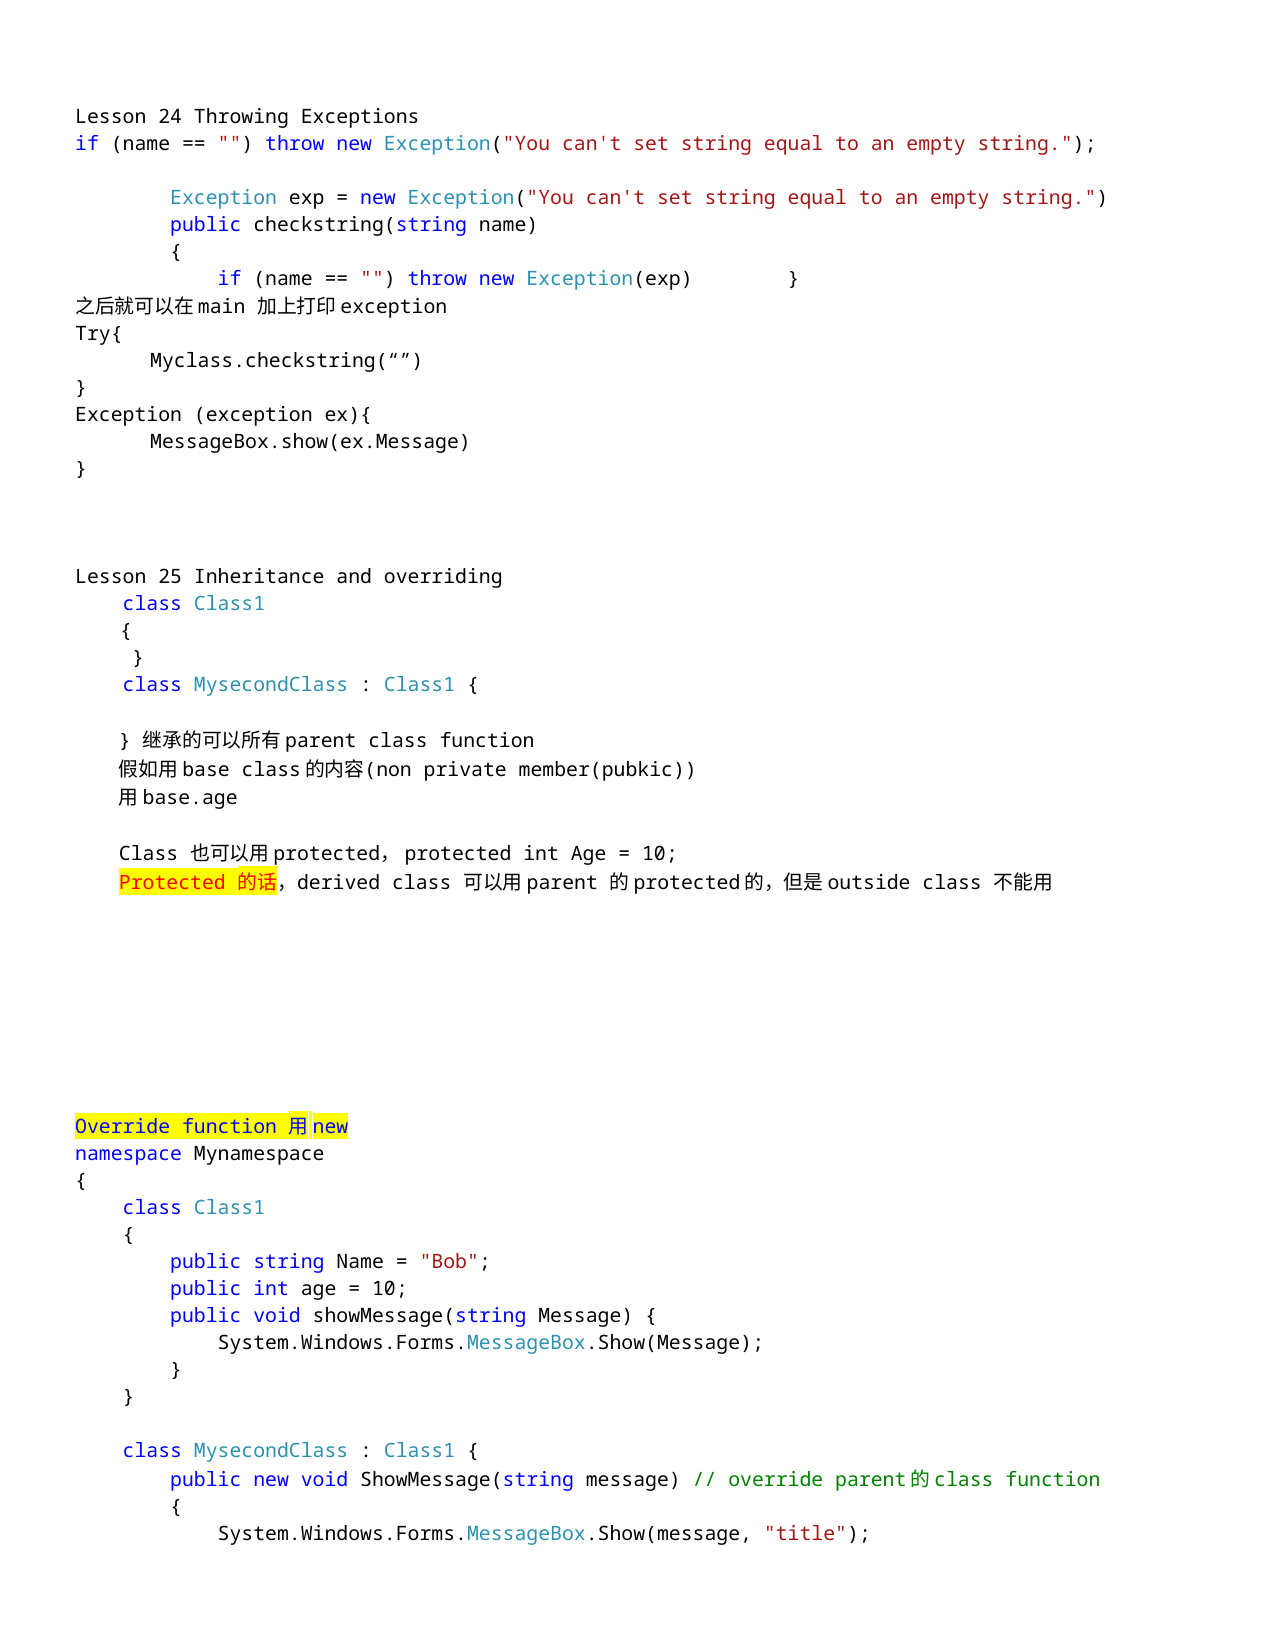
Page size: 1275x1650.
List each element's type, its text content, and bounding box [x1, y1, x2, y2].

text Class 也可以用protected， protected int Age = 10; [75, 837, 1200, 866]
text } [75, 1355, 1200, 1382]
text Try{ [75, 319, 1200, 347]
text class MysecondClass : Class1 { [75, 1436, 1200, 1463]
text public void showMessage(string Message) { [75, 1301, 1200, 1328]
text Lesson 24 Throwing Exceptions [75, 102, 1200, 129]
text } 继承的可以所有parent class function [75, 724, 1200, 753]
text System.Windows.Forms.MessageBox.Show(Message); [75, 1328, 1200, 1355]
text } [75, 1382, 1200, 1409]
text 用base.age [75, 782, 1200, 811]
text 假如用base class的内容(non private member(pubkic)) [75, 753, 1200, 782]
text Lesson 25 Inheritance and overriding [75, 562, 1200, 589]
text public int age = 10; [75, 1274, 1200, 1301]
text { [75, 1492, 1200, 1519]
text Myclass.checkstring(“”) [75, 347, 1200, 373]
text } [75, 643, 1200, 670]
text public new void ShowMessage(string message) // override parent的class function [75, 1463, 1200, 1492]
text { [75, 1167, 1200, 1193]
text class Class1 [75, 1193, 1200, 1221]
text { [75, 1221, 1200, 1247]
text 之后就可以在main 加上打印exception [75, 291, 1200, 319]
text public string Name = "Bob"; [75, 1247, 1200, 1274]
text Exception exp = new Exception("You can't set string equal to an empty string.") [75, 183, 1200, 210]
text MessageBox.show(ex.Message) [75, 427, 1200, 454]
text System.Windows.Forms.MessageBox.Show(message, "title"); [75, 1519, 1200, 1546]
text Override function 用new [312, 1111, 1200, 1139]
text } [75, 454, 1200, 481]
text Exception (exception ex){ [75, 401, 1200, 427]
text if (name == "") throw new Exception("You can't set string equal to an empty string."); [75, 129, 1200, 156]
text namespace Mynamespace [75, 1139, 1200, 1167]
text class MysecondClass : Class1 { [75, 670, 1200, 697]
text if (name == "") throw new Exception(exp) } [75, 264, 1200, 291]
text { [75, 616, 1200, 643]
text { [75, 237, 1200, 264]
text class Class1 [75, 589, 1200, 616]
text } [75, 373, 1200, 401]
text public checkstring(string name) [75, 210, 1200, 237]
text Protected 的话，derived class 可以用parent 的protected的，但是outside class 不能用 [277, 866, 1200, 895]
